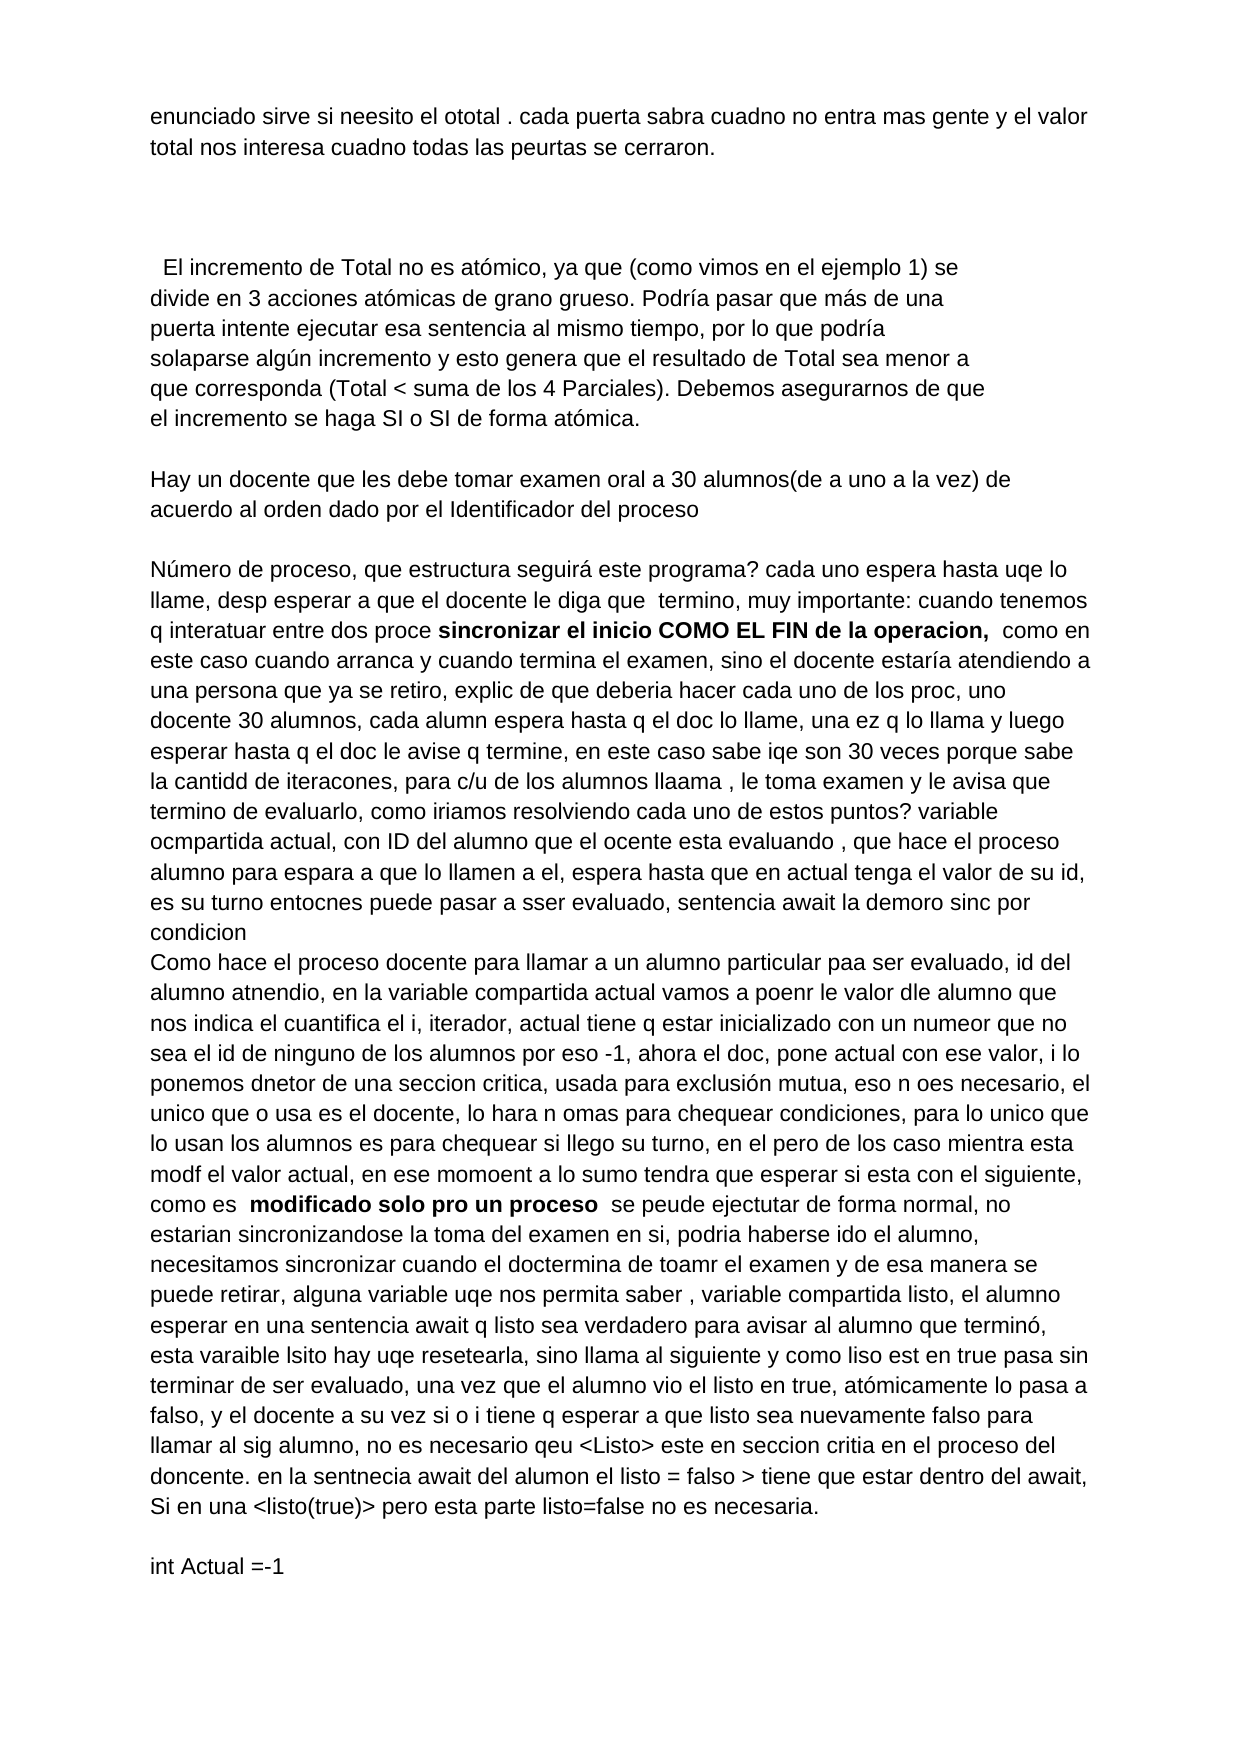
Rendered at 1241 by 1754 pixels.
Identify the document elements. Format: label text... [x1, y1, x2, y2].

text solaparse algún incremento y esto genera que el resultado de Total sea menor a [150, 345, 1090, 371]
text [150, 103, 1090, 160]
text El incremento de Total no es atómico, ya que (como vimos en el ejemplo 1) se [150, 254, 1090, 281]
text el incremento se haga SI o SI de forma atómica. [150, 405, 1090, 432]
text Como hace el proceso docente para llamar a un alumno particular paa ser evaluado, id del alumno atnendio, en la variable compartida actual vamos a poenr le valor dle alumno que nos indica el cuantifica el i, iterador, actual tiene q estar inicializado con un numeor que no sea el id de ninguno de los alumnos por eso -1, ahora el doc, pone actual con ese valor, i lo ponemos dnetor de una seccion critica, usada para exclusión mutua, eso n oes necesario, el unico que o usa es el docente, lo hara n omas para chequear condiciones, para lo unico que lo usan los alumnos es para chequear si llego su turno, en el pero de los caso mientra esta modf el valor actual, en ese momoent a lo sumo tendra que esperar si esta con el siguiente, como es modificado solo pro un proceso se peude ejectutar de forma normal, no estarian sincronizandose la toma del examen en si, podria haberse ido el alumno, [150, 949, 1090, 1247]
text divide en 3 acciones atómicas de grano grueso. Podría pasar que más de una [150, 284, 1090, 311]
text que corresponda (Total < suma de los 4 Parciales). Debemos asegurarnos de que [150, 375, 1090, 402]
text Hay un docente que les debe tomar examen oral a 30 alumnos(de a uno a la vez) de acuerdo al orden dado por el Identificador del proceso [150, 466, 1090, 522]
text Número de proceso, que estructura seguirá este programa? cada uno espera hasta uqe lo llame, desp esperar a que el docente le diga que termino, muy importante: cuando tenemos q interatuar entre dos proce sincronizar el inicio COMO EL FIN de la operacion, como en este caso cuando arranca y cuando termina el examen, sino el docente estaría atendiendo a una persona que ya se retiro, explic de que deberia hacer cada uno de los proc, uno docente 30 alumnos, cada alumn espera hasta q el doc lo llame, una ez q lo llama y luego esperar hasta q el doc le avise q termine, en este caso sabe iqe son 30 veces porque sabe la cantidd de iteracones, para c/u de los alumnos llaama , le toma examen y le avisa que termino de evaluarlo, como iriamos resolviendo cada uno de estos puntos? variable ocmpartida actual, con ID del alumno que el ocente esta evaluando , que hace el proceso alumno para espara a que lo llamen a el, espera hasta que en actual tenga el valor de su id, es su turno entocnes puede pasar a sser evaluado, sentencia await la demoro sinc por condicion [150, 556, 1090, 945]
text necesitamos sincronizar cuando el doctermina de toamr el examen y de esa manera se puede retirar, alguna variable uqe nos permita saber , variable compartida listo, el alumno esperar en una sentencia await q listo sea verdadero para avisar al alumno que terminó, esta varaible lsito hay uqe resetearla, sino llama al siguiente y como liso est en true pasa sin terminar de ser evaluado, una vez que el alumno vio el listo en true, atómicamente lo pasa a falso, y el docente a su vez si o i tiene q esperar a que listo sea nuevamente falso para llamar al sig alumno, no es necesario qeu <Listo> este en seccion critia en el proceso del doncente. en la sentnecia await del alumon el listo = falso > tiene que estar dentro del await, Si en una <listo(true)> pero esta parte listo=false no es necesaria. [150, 1251, 1090, 1519]
text puerta intente ejecutar esa sentencia al mismo tiempo, por lo que podría [150, 315, 1090, 341]
text int Actual =-1 [150, 1553, 1090, 1580]
